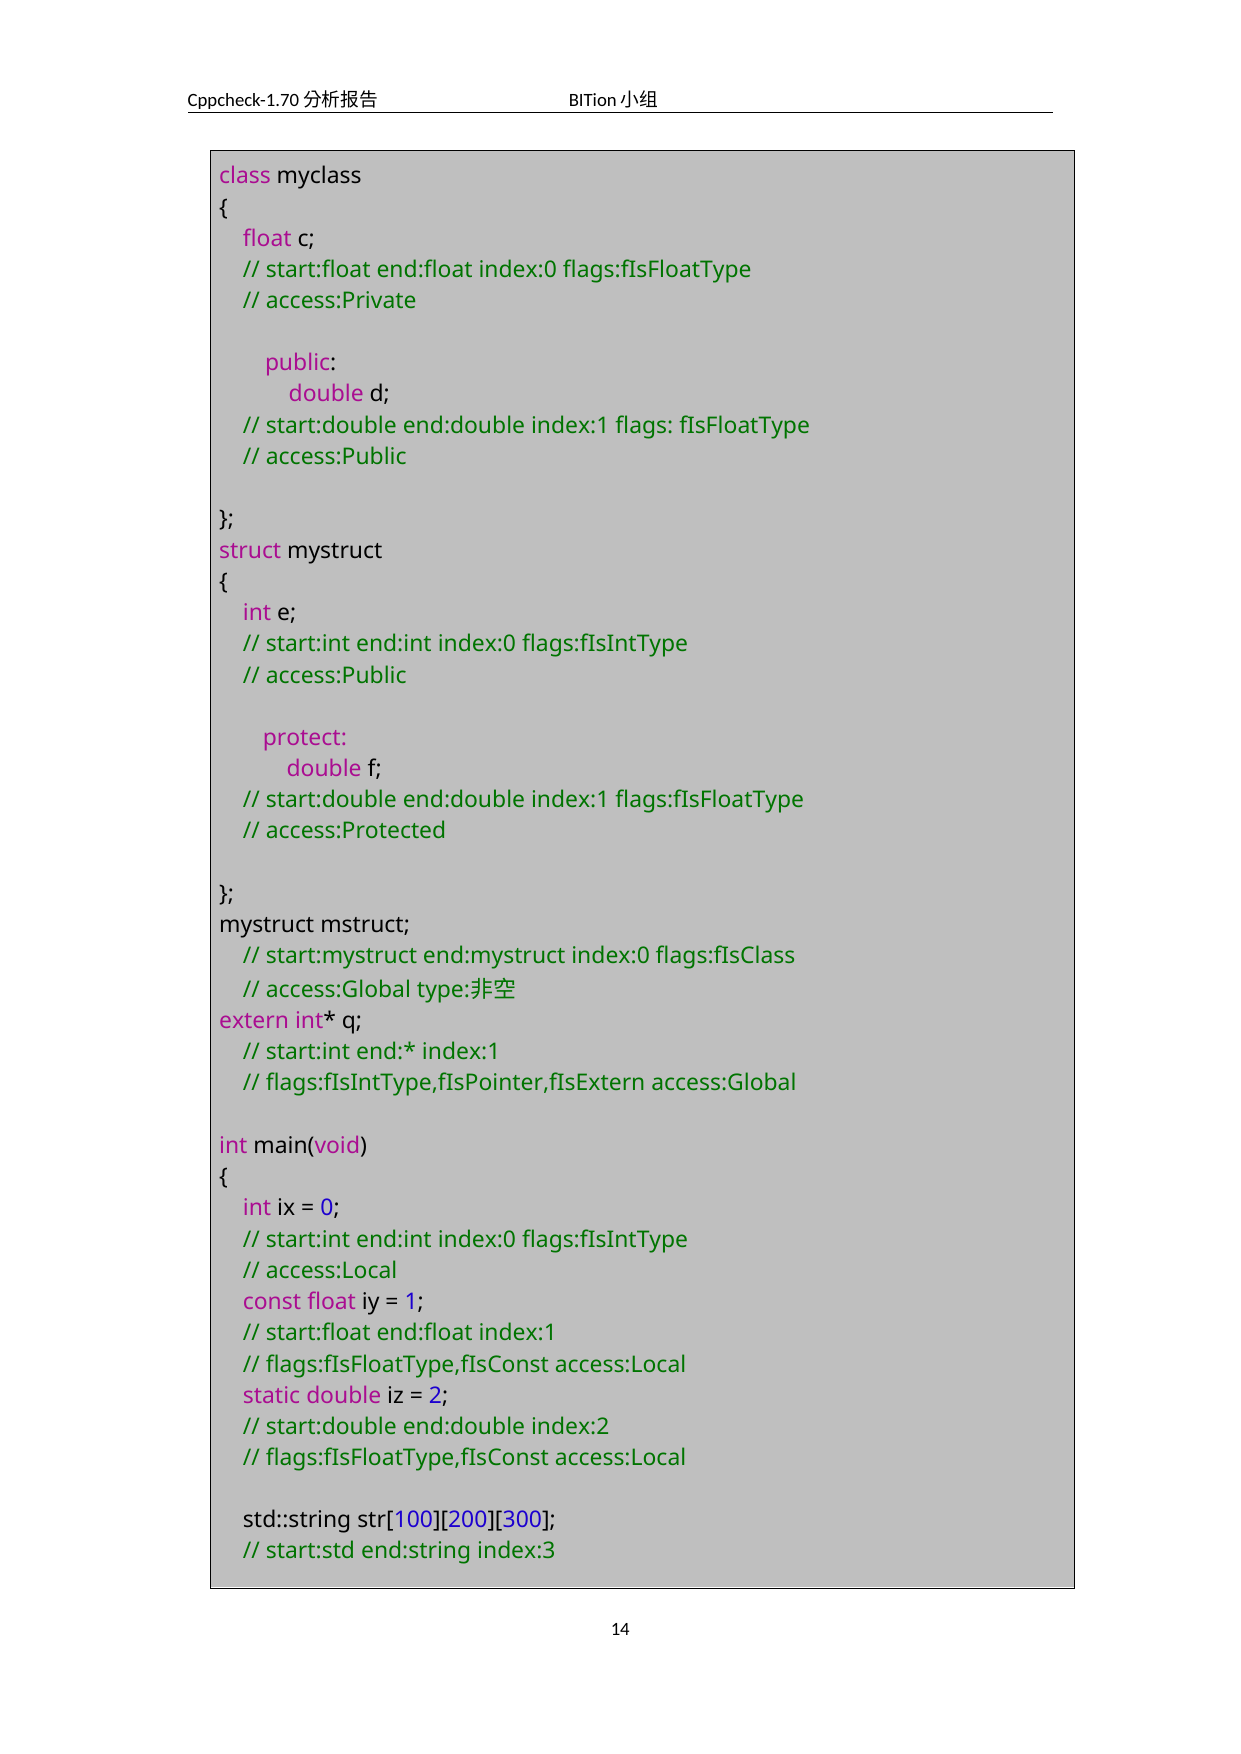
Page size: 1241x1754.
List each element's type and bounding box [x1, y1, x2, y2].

table_header [211, 151, 1074, 1587]
